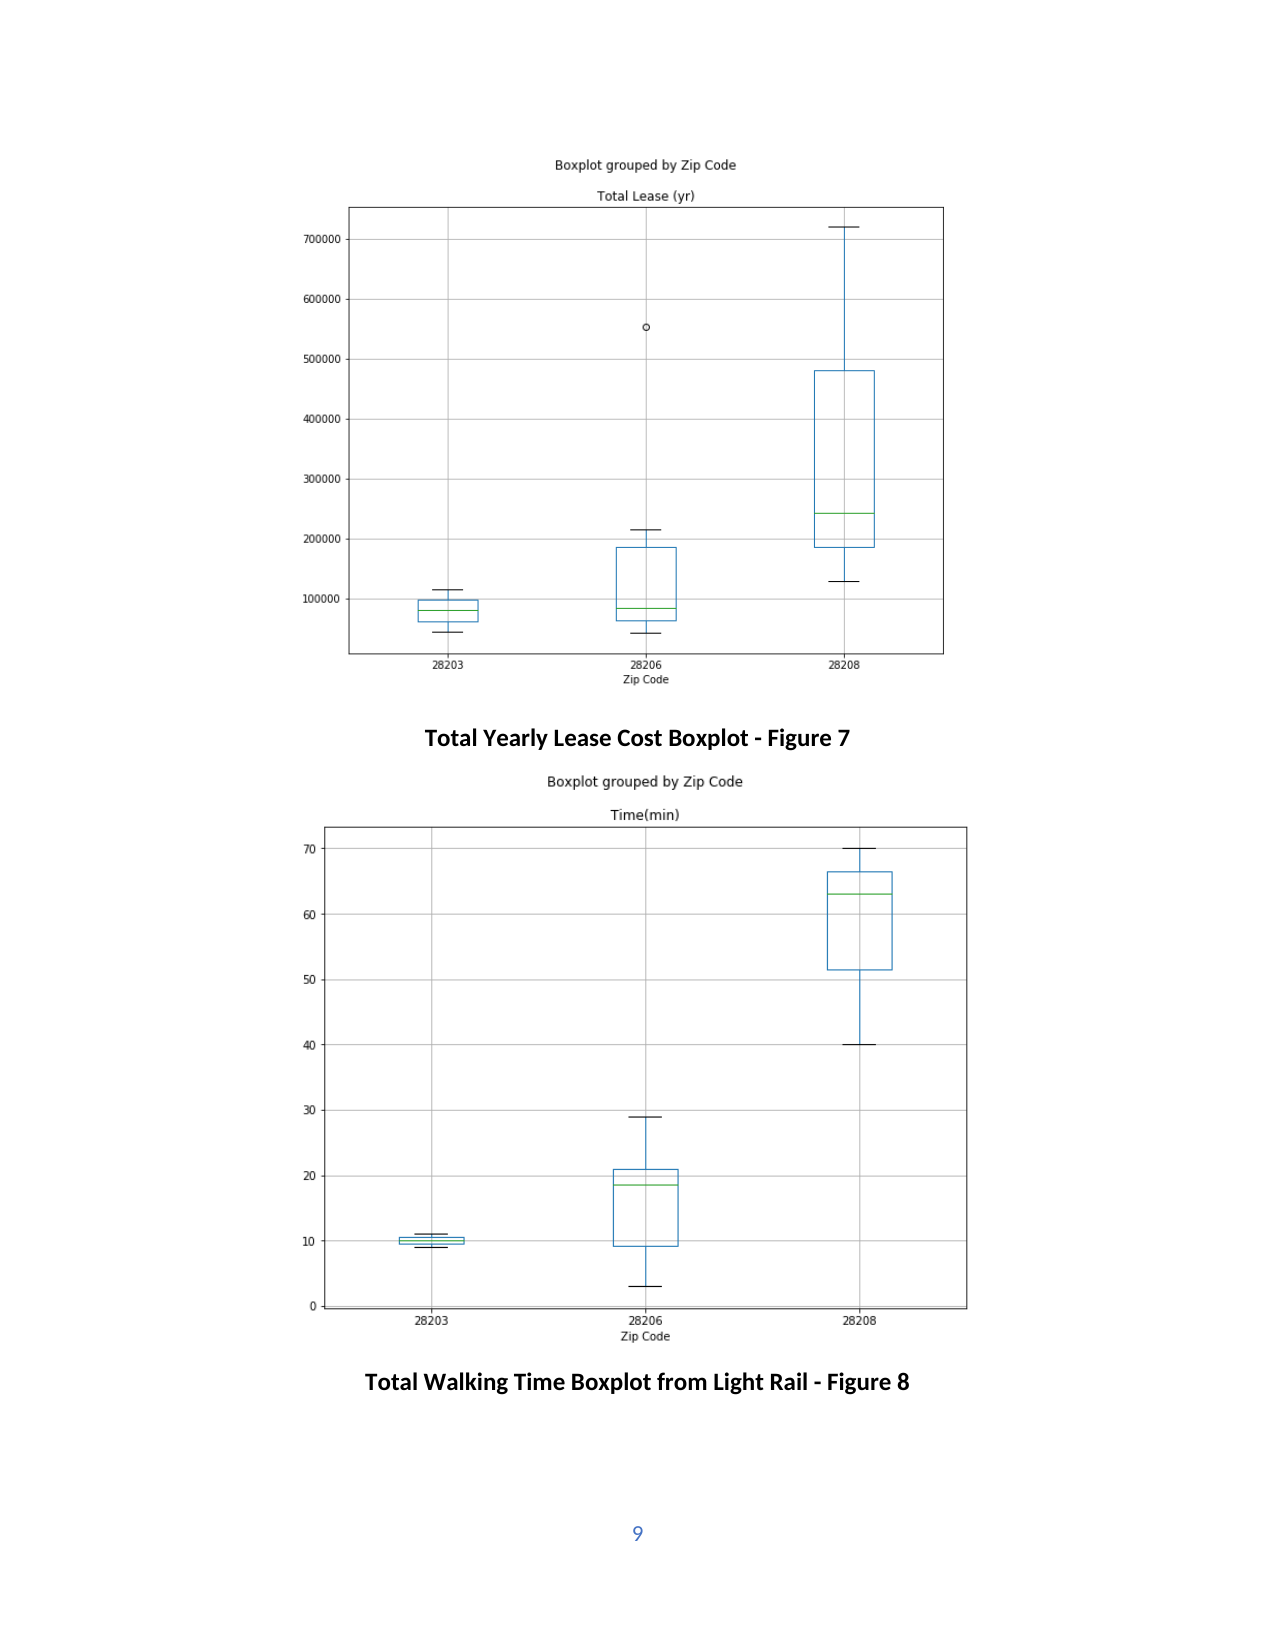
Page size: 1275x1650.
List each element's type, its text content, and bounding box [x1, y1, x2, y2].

text Total Yearly Lease Cost Boxplot - Figure 7 [150, 722, 1125, 752]
picture [299, 150, 976, 703]
picture [293, 771, 983, 1364]
